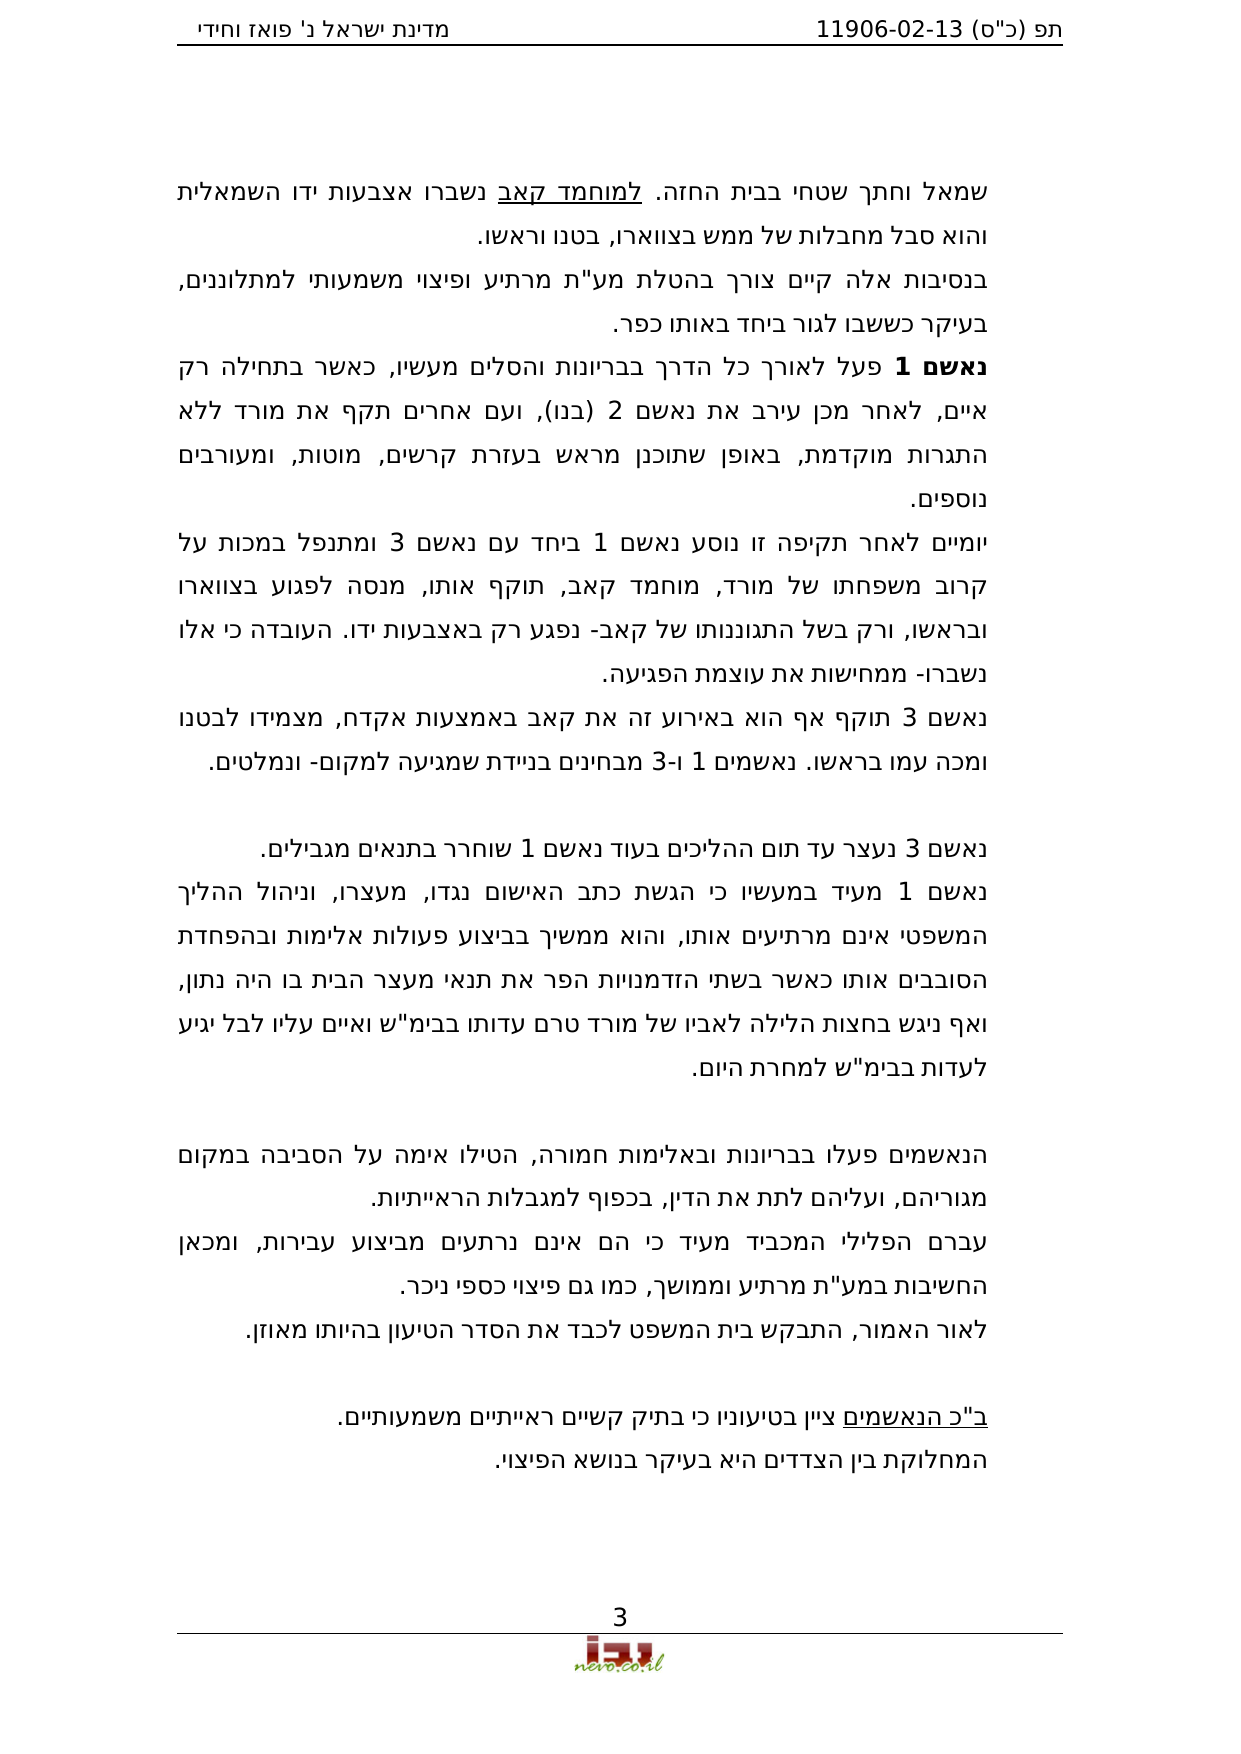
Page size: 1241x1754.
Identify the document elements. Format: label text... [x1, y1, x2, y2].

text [177, 177, 988, 250]
text נאשם 1 פעל לאורך כל הדרך בבריונות והסלים מעשיו, כאשר בתחילה רק איים, לאחר מכן עירב את נאשם 2 (בנו), ועם אחרים תקף את מורד ללא התגרות מוקדמת, באופן שתוכנן מראש בעזרת קרשים, מוטות, ומעורבים נוספים. [177, 352, 988, 513]
text בנסיבות אלה קיים צורך בהטלת מע"ת מרתיע ופיצוי משמעותי למתלוננים, בעיקר כששבו לגור ביחד באותו כפר. [177, 265, 988, 338]
text עברם הפלילי המכביד מעיד כי הם אינם נרתעים מביצוע עבירות, ומכאן החשיבות במע"ת מרתיע וממושך, כמו גם פיצוי כספי ניכר. [177, 1227, 988, 1300]
text הנאשמים פעלו בבריונות ובאלימות חמורה, הטילו אימה על הסביבה במקום מגוריהם, ועליהם לתת את הדין, בכפוף למגבלות הראייתיות. [177, 1140, 988, 1213]
text נאשם 3 תוקף אף הוא באירוע זה את קאב באמצעות אקדח, מצמידו לבטנו ומכה עמו בראשו. נאשמים 1 ו-3 מבחינים בניידת שמגיעה למקום- ונמלטים. [177, 703, 988, 776]
text נאשם 3 נעצר עד תום ההליכים בעוד נאשם 1 שוחרר בתנאים מגבילים. [177, 834, 988, 863]
text המחלוקת בין הצדדים היא בעיקר בנושא הפיצוי. [177, 1446, 1063, 1475]
text לאור האמור, התבקש בית המשפט לכבד את הסדר הטיעון בהיותו מאוזן. [177, 1315, 988, 1344]
text ב"כ הנאשמים ציין בטיעוניו כי בתיק קשיים ראייתיים משמעותיים. [177, 1402, 1063, 1431]
text יומיים לאחר תקיפה זו נוסע נאשם 1 ביחד עם נאשם 3 ומתנפל במכות על קרוב משפחתו של מורד, מוחמד קאב, תוקף אותו, מנסה לפגוע בצווארו ובראשו, ורק בשל התגוננותו של קאב- נפגע רק באצבעות ידו. העובדה כי אלו נשברו- ממחישות את עוצמת הפגיעה. [177, 528, 988, 688]
picture [574, 1635, 666, 1673]
text נאשם 1 מעיד במעשיו כי הגשת כתב האישום נגדו, מעצרו, וניהול ההליך המשפטי אינם מרתיעים אותו, והוא ממשיך בביצוע פעולות אלימות ובהפחדת הסובבים אותו כאשר בשתי הזדמנויות הפר את תנאי מעצר הבית בו היה נתון, ואף ניגש בחצות הלילה לאביו של מורד טרם עדותו בבימ"ש ואיים עליו לבל יגיע לעדות בבימ"ש למחרת היום. [177, 877, 988, 1082]
